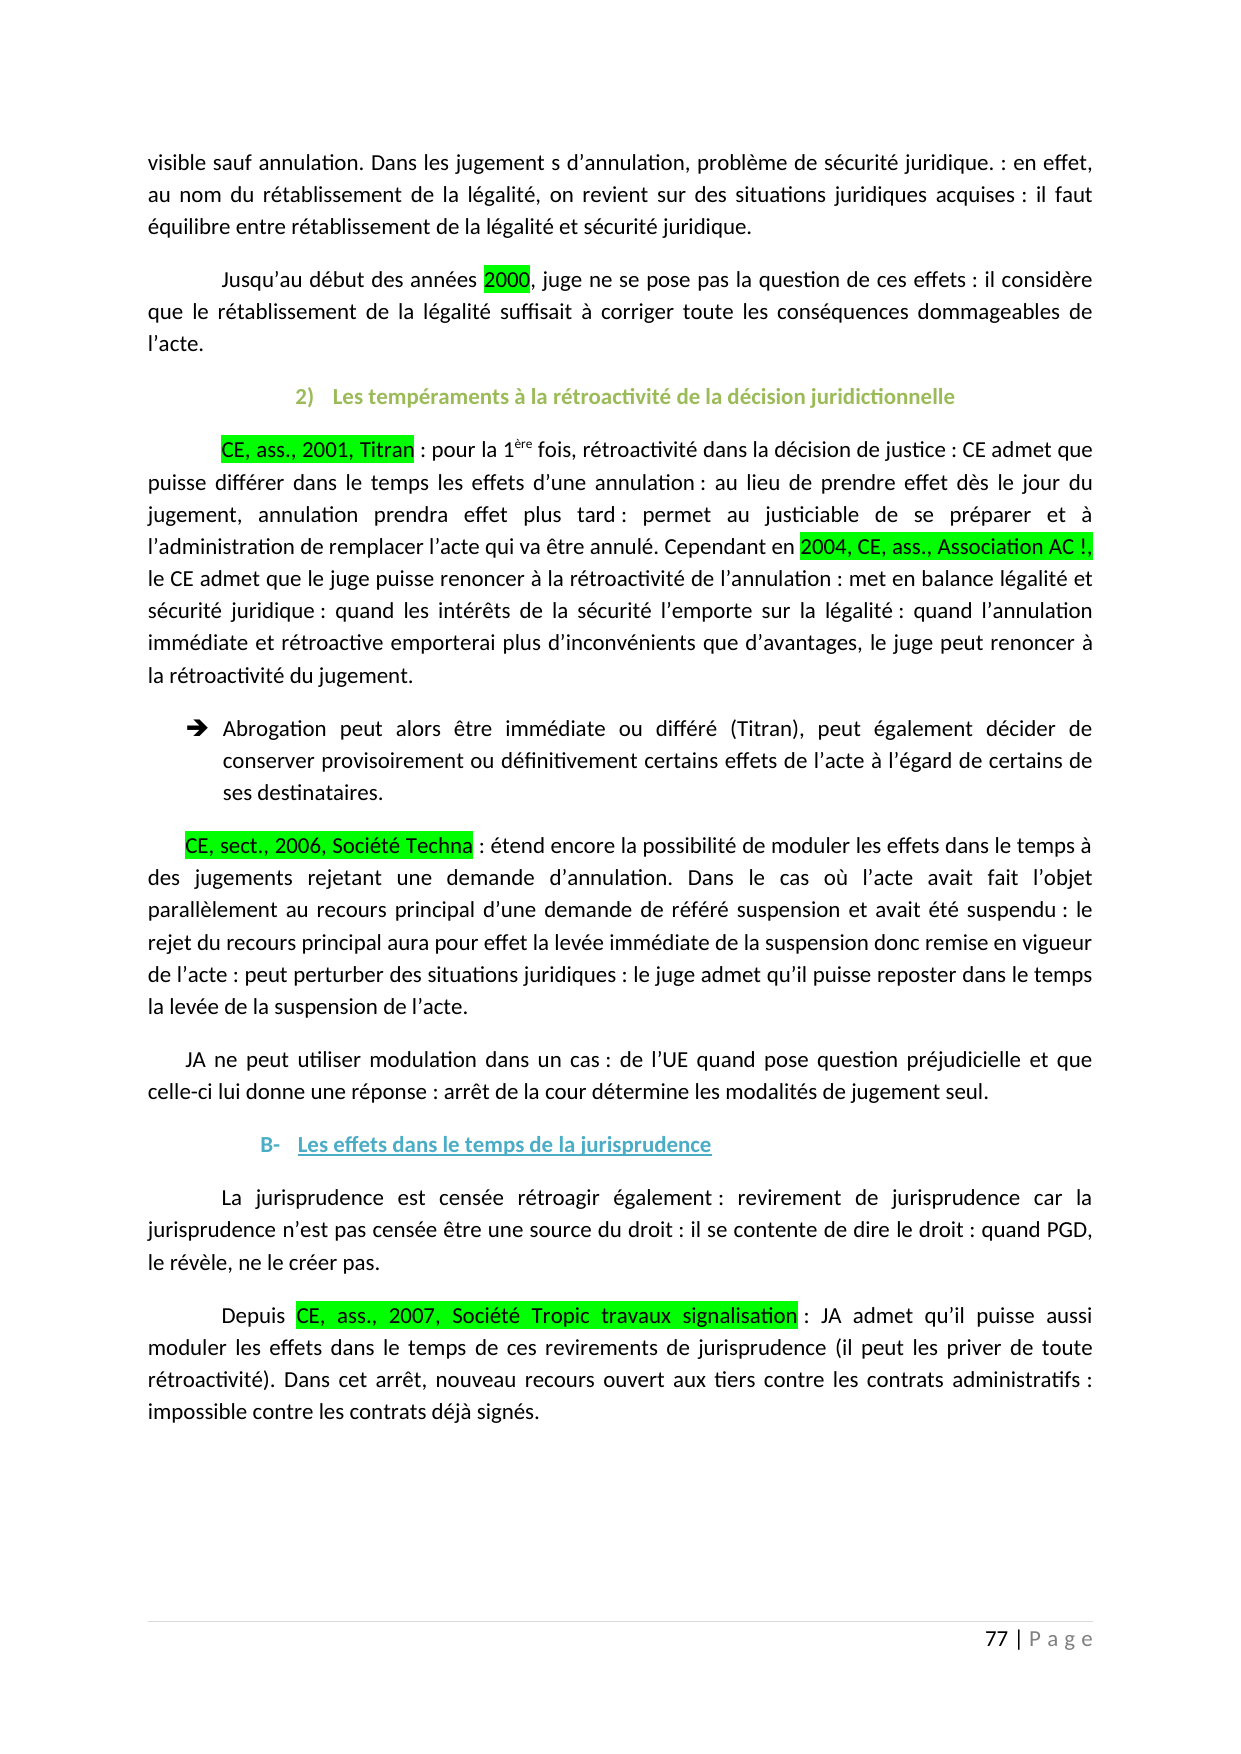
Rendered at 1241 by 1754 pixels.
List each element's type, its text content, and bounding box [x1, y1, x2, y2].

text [148, 148, 1093, 240]
list Les effets dans le temps de la jurisprudence [260, 1130, 1093, 1158]
text JA ne peut utiliser modulation dans un cas : de l’UE quand pose question préjudicielle et que celle-ci lui donne une réponse : arrêt de la cour détermine les modalités de jugement seul. [148, 1045, 1093, 1105]
text Jusqu’au début des années 2000, juge ne se pose pas la question de ces effets : il considère que le rétablissement de la légalité suffisait à corriger toute les conséquences dommageables de l’acte. [148, 265, 1093, 357]
text CE, ass., 2001, Titran : pour la 1ère fois, rétroactivité dans la décision de justice : CE admet que puisse différer dans le temps les effets d’une annulation : au lieu de prendre effet dès le jour du jugement, annulation prendra effet plus tard : permet au justiciable de se préparer et à l’administration de remplacer l’acte qui va être annulé. Cependant en 2004, CE, ass., Association AC !, le CE admet que le juge puisse renoncer à la rétroactivité de l’annulation : met en balance légalité et sécurité juridique : quand les intérêts de la sécurité l’emporte sur la légalité : quand l’annulation immédiate et rétroactive emporterai plus d’inconvénients que d’avantages, le juge peut renoncer à la rétroactivité du jugement. [148, 435, 1093, 689]
text Depuis CE, ass., 2007, Société Tropic travaux signalisation : JA admet qu’il puisse aussi moduler les effets dans le temps de ces revirements de jurisprudence (il peut les priver de toute rétroactivité). Dans cet arrêt, nouveau recours ouvert aux tiers contre les contrats administratifs : impossible contre les contrats déjà signés. [148, 1301, 1093, 1425]
text La jurisprudence est censée rétroagir également : revirement de jurisprudence car la jurisprudence n’est pas censée être une source du droit : il se contente de dire le droit : quand PGD, le révèle, ne le créer pas. [148, 1183, 1093, 1276]
list Abrogation peut alors être immédiate ou différé (Titran), peut également décider de conserver provisoirement ou définitivement certains effets de l’acte à l’égard de certains de ses destinataires. [185, 714, 1093, 806]
text CE, sect., 2006, Société Techna : étend encore la possibilité de moduler les effets dans le temps à des jugements rejetant une demande d’annulation. Dans le cas où l’acte avait fait l’objet parallèlement au recours principal d’une demande de référé suspension et avait été suspendu : le rejet du recours principal aura pour effet la levée immédiate de la suspension donc remise en vigueur de l’acte : peut perturber des situations juridiques : le juge admet qu’il puisse reposter dans le temps la levée de la suspension de l’acte. [148, 831, 1093, 1020]
list Les tempéraments à la rétroactivité de la décision juridictionnelle [295, 382, 1093, 410]
